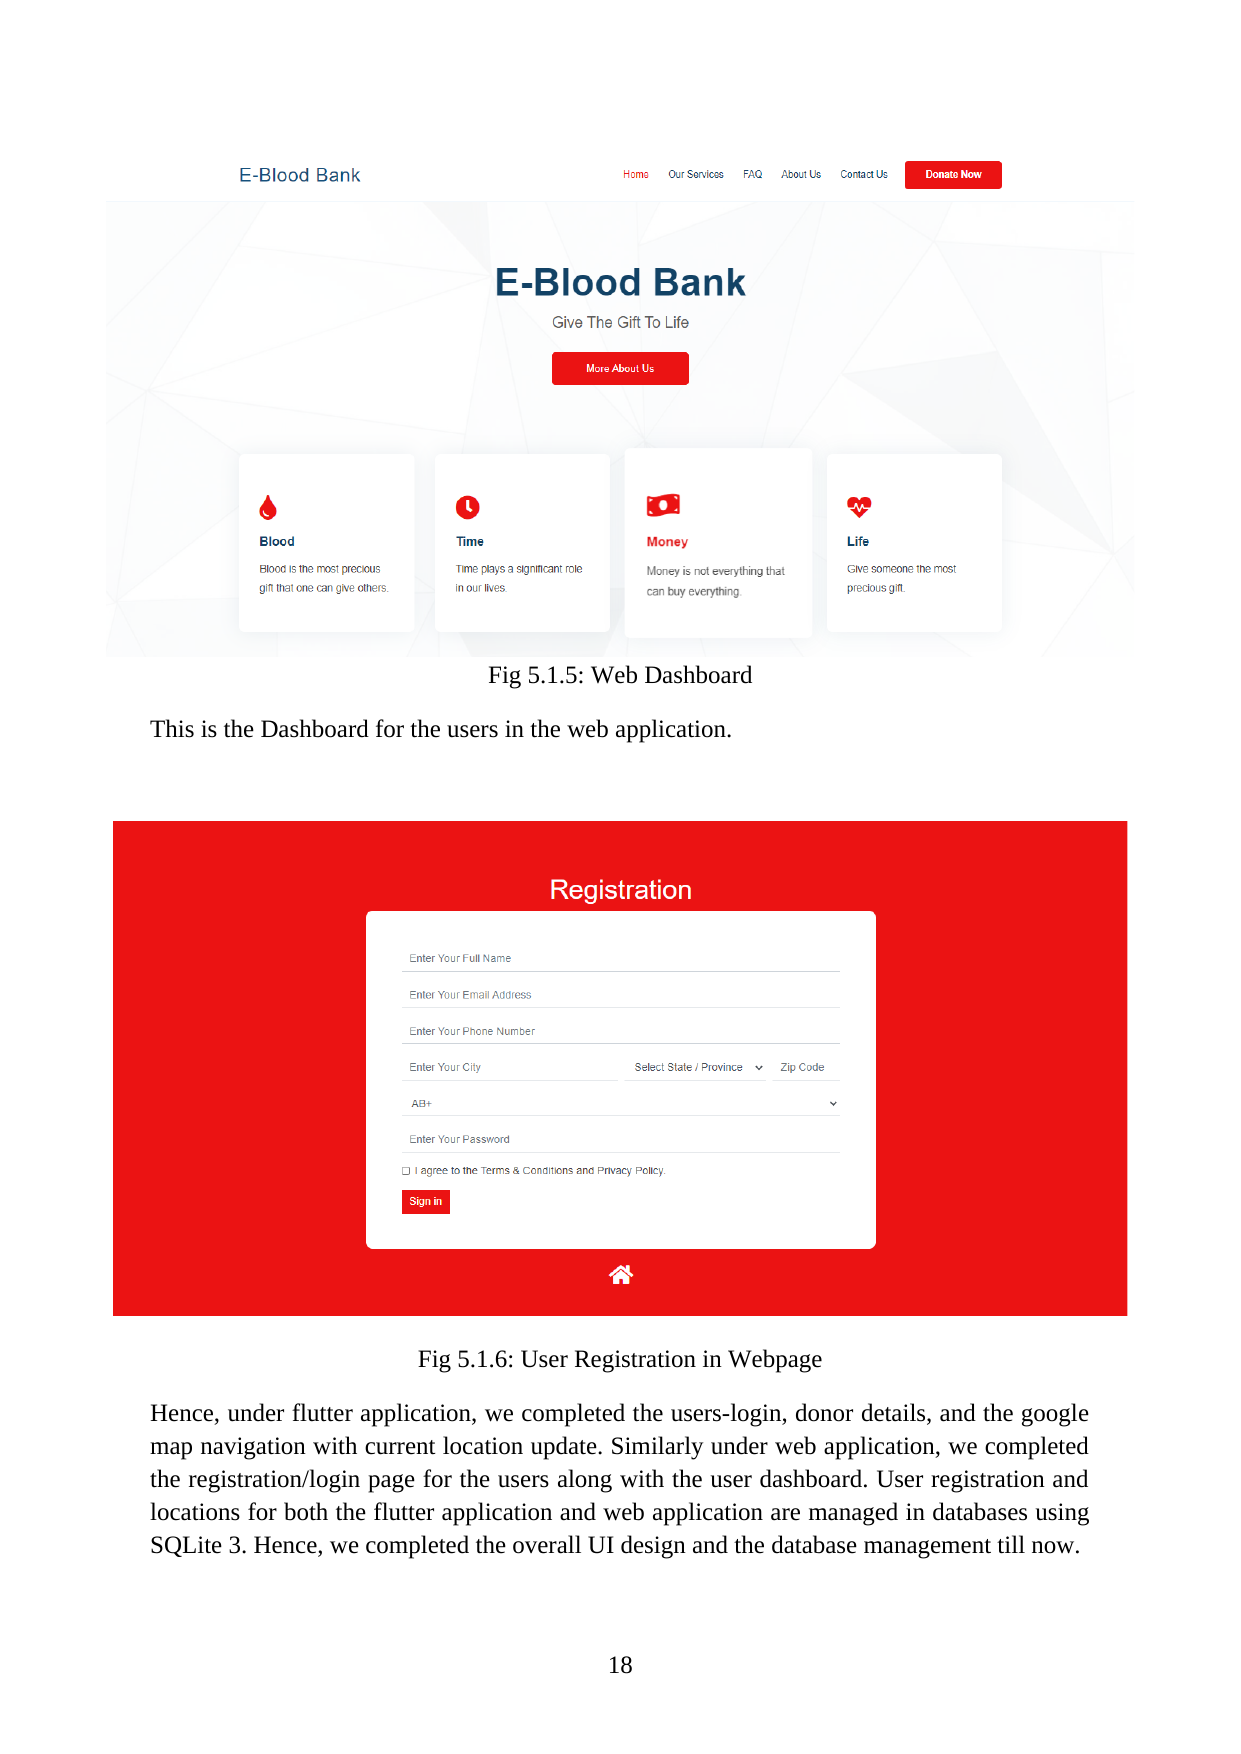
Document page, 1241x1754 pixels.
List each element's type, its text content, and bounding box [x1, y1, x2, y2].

picture [106, 150, 1135, 657]
text This is the Dashboard for the users in the web application. [150, 714, 1090, 743]
text Fig 5.1.5: Web Dashboard [150, 657, 1090, 689]
text Fig 5.1.6: User Registration in Webpage [150, 1316, 1090, 1373]
picture [113, 821, 1128, 1316]
text Hence, under flutter application, we completed the users-login, donor details, and the google map navigation with current location update. Similarly under web application, we completed the registration/login page for the users along with the user dashboard. User registration and locations for both the flutter application and web application are managed in databases using SQLite 3. Hence, we completed the overall UI design and the database management till now. [150, 1398, 1090, 1559]
